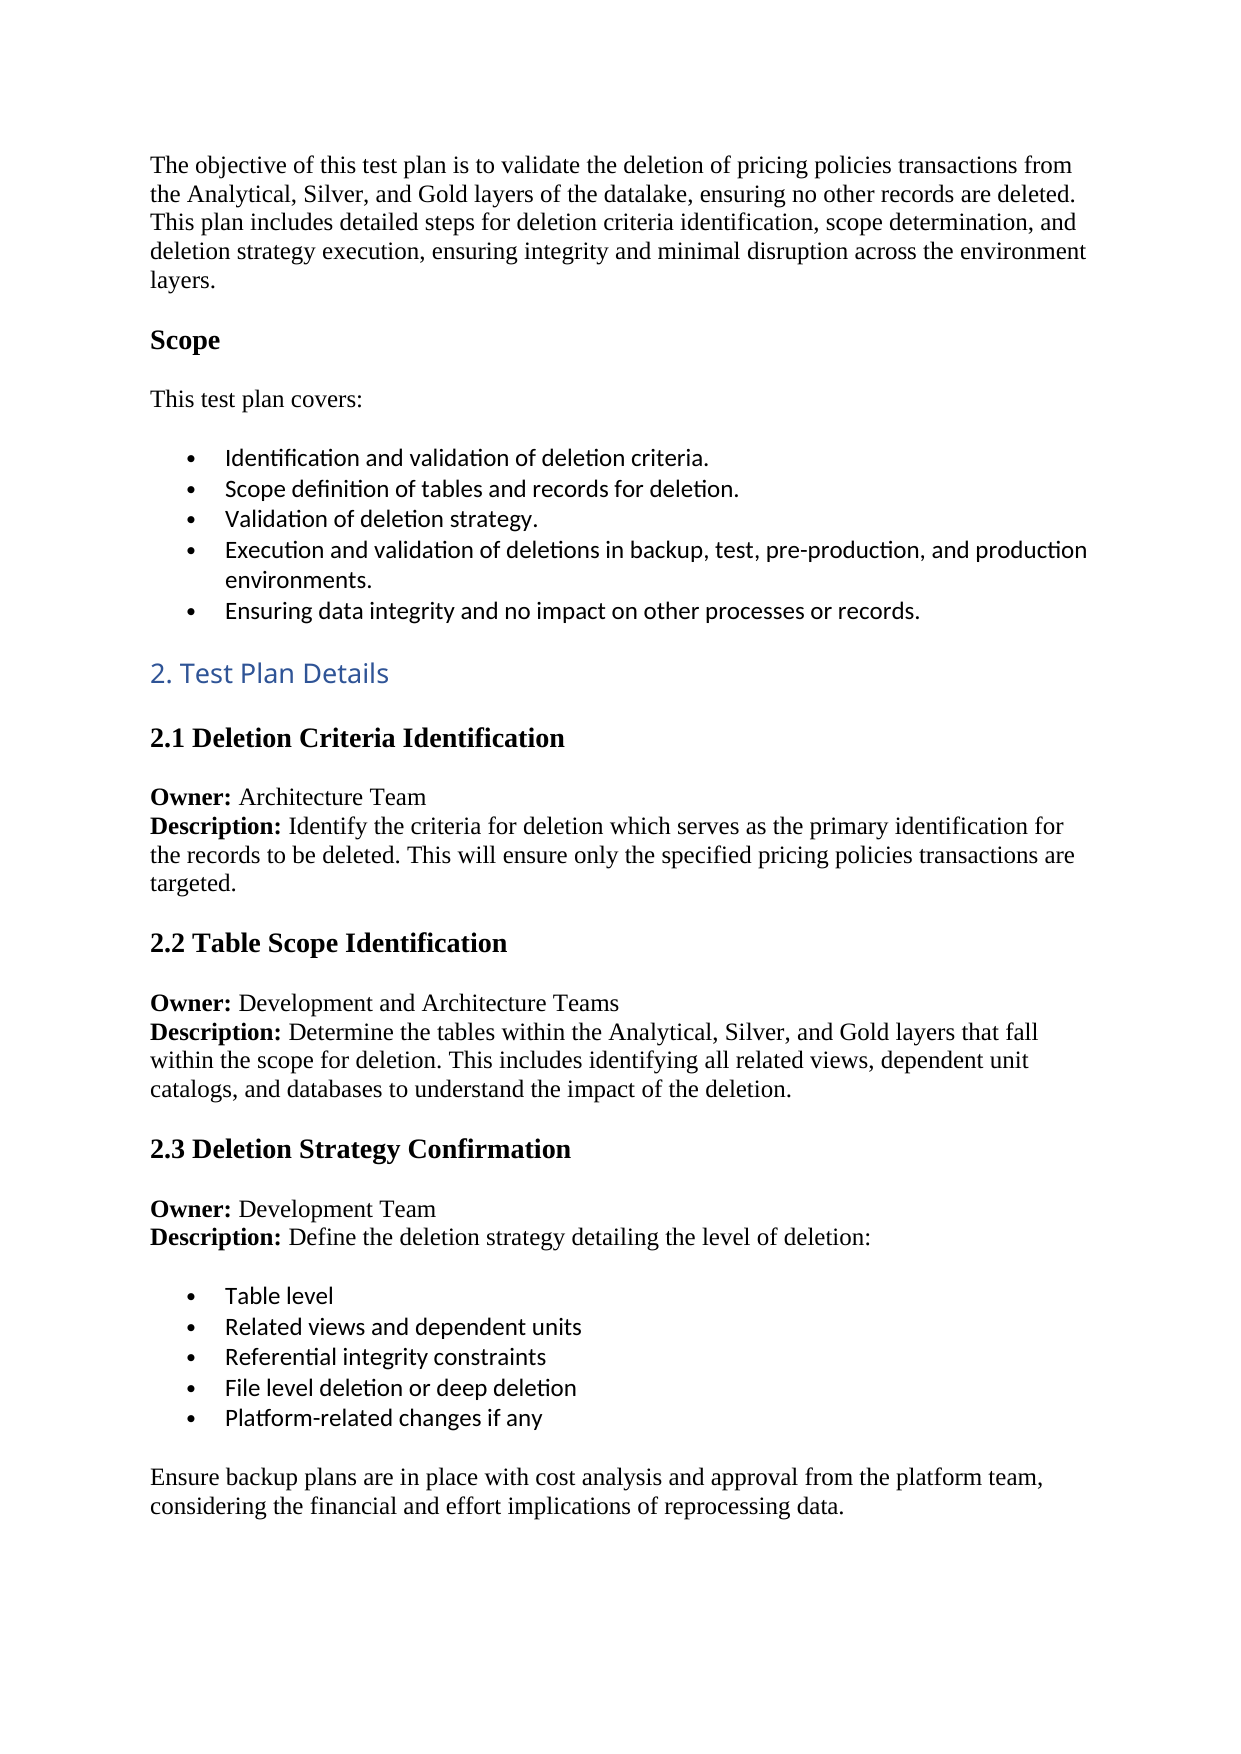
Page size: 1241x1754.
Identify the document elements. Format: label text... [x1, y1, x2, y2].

subtitle Scope [150, 323, 1090, 355]
text Owner: Development Team Description: Define the deletion strategy detailing the level of deletion: [150, 1194, 1090, 1251]
list Platform-related changes if any [187, 1402, 1090, 1433]
list Ensuring data integrity and no impact on other processes or records. [187, 595, 1090, 626]
subtitle 2.1 Deletion Criteria Identification [150, 721, 1090, 753]
subtitle 2. Test Plan Details [150, 655, 1090, 692]
list Validation of deletion strategy. [187, 503, 1090, 534]
list Identification and validation of deletion criteria. [187, 442, 1090, 473]
list Referential integrity constraints [187, 1341, 1090, 1372]
list Related views and dependent units [187, 1311, 1090, 1341]
text Owner: Architecture Team Description: Identify the criteria for deletion which serves as the primary identification for the records to be deleted. This will ensure only the specified pricing policies transactions are targeted. [150, 782, 1090, 897]
list Scope definition of tables and records for deletion. [187, 473, 1090, 503]
subtitle 2.2 Table Scope Identification [150, 926, 1090, 959]
subtitle 2.3 Deletion Strategy Confirmation [150, 1132, 1090, 1164]
list File level deletion or deep deletion [187, 1372, 1090, 1402]
list Execution and validation of deletions in backup, test, pre-production, and production environments. [187, 534, 1090, 595]
text The objective of this test plan is to validate the deletion of pricing policies transactions from the Analytical, Silver, and Gold layers of the datalake, ensuring no other records are deleted. This plan includes detailed steps for deletion criteria identification, scope determination, and deletion strategy execution, ensuring integrity and minimal disruption across the environment layers. [150, 150, 1090, 294]
list Table level [187, 1280, 1090, 1311]
text Owner: Development and Architecture Teams Description: Determine the tables within the Analytical, Silver, and Gold layers that fall within the scope for deletion. This includes identifying all related views, dependent unit catalogs, and databases to understand the impact of the deletion. [150, 988, 1090, 1103]
text This test plan covers: [150, 384, 1090, 413]
text Ensure backup plans are in place with cost analysis and approval from the platform team, considering the financial and effort implications of reprocessing data. [150, 1462, 1090, 1520]
